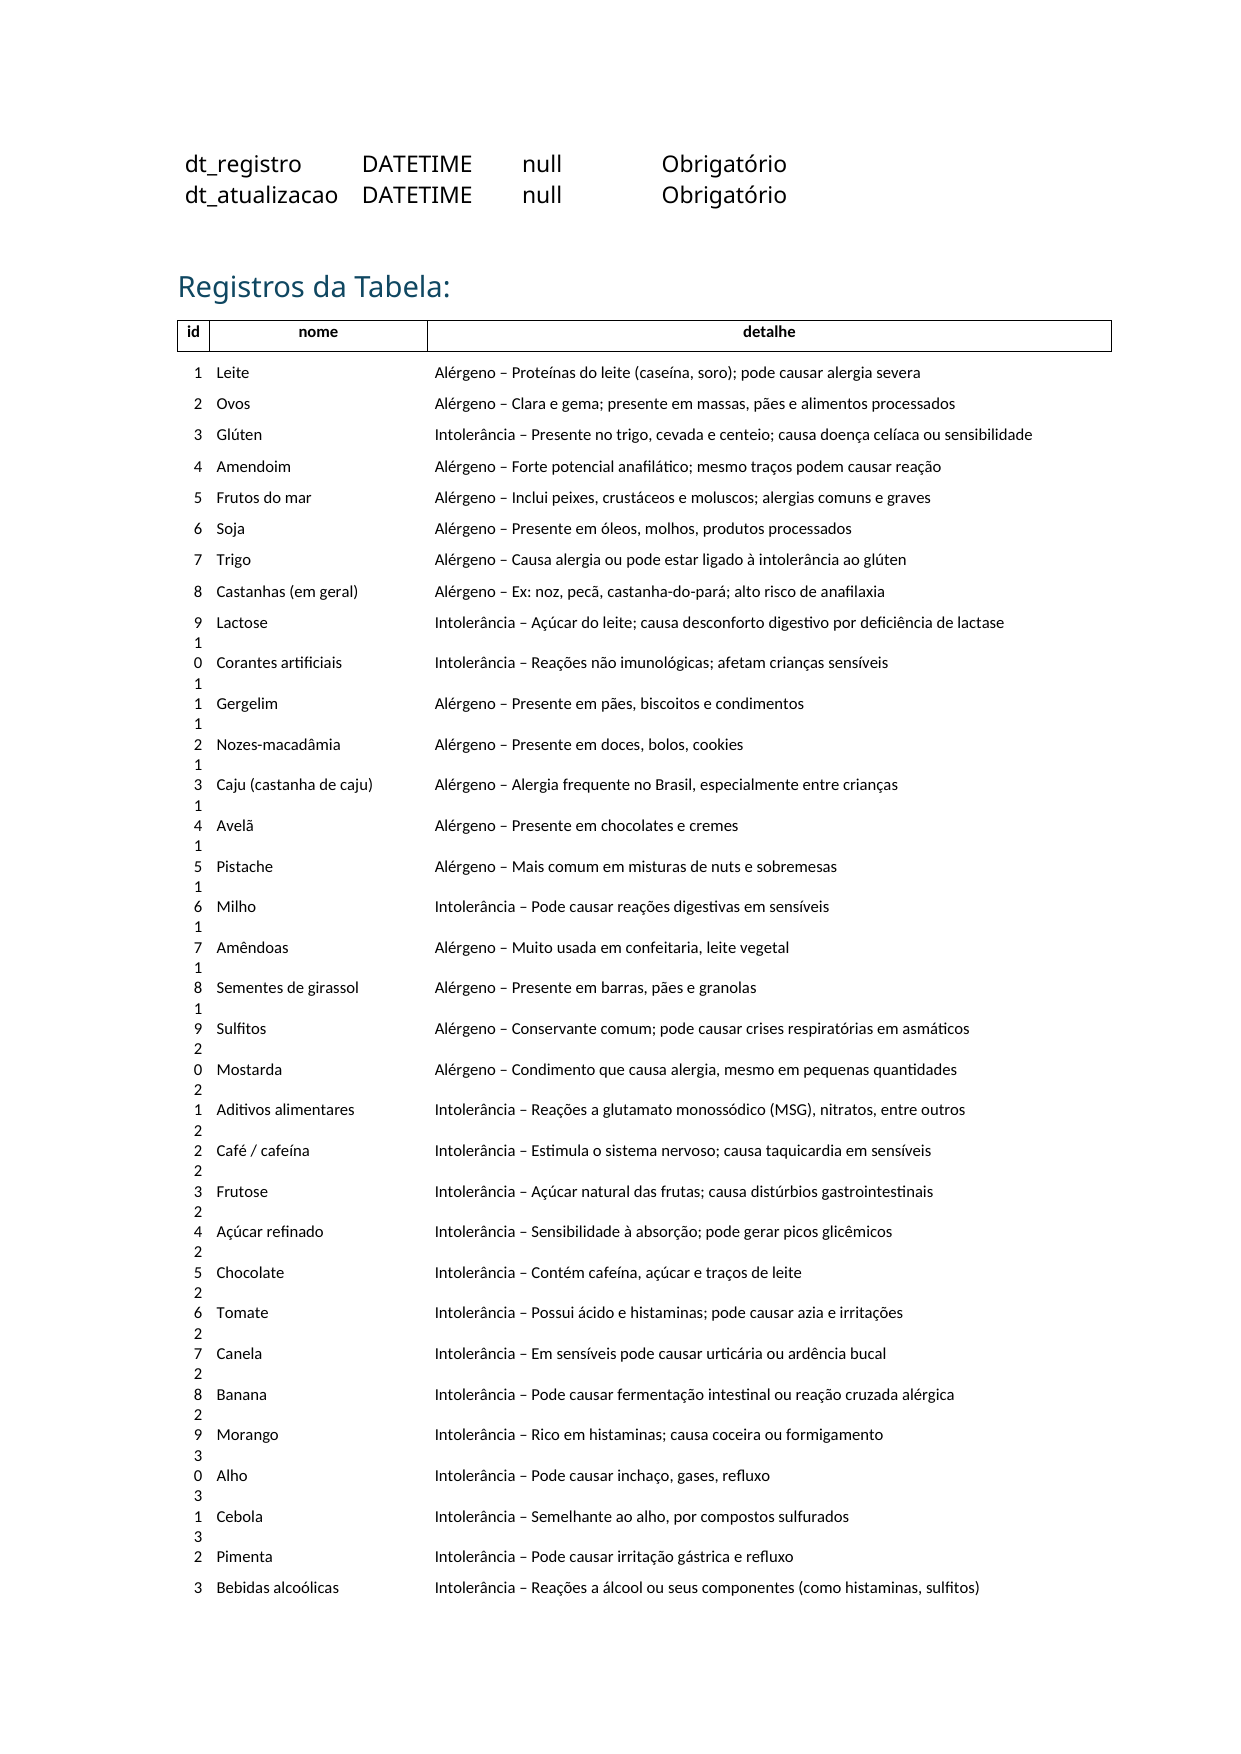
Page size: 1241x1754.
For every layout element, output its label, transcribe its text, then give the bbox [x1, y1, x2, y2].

table_cell Alérgeno – Presente em óleos, molhos, produtos processados [427, 508, 1111, 539]
table_cell 26 [178, 1283, 209, 1323]
table_cell Alérgeno – Mais comum em misturas de nuts e sobremesas [427, 836, 1111, 876]
table_cell dt_registro [177, 148, 354, 179]
table_cell Intolerância – Açúcar do leite; causa desconforto digestivo por deficiência de lactase [427, 601, 1111, 632]
table_cell 11 [178, 673, 209, 714]
table_cell 6 [178, 508, 209, 539]
table_cell Alérgeno – Forte potencial anafilático; mesmo traços podem causar reação [427, 445, 1111, 476]
table_cell Alérgeno – Presente em doces, bolos, cookies [427, 714, 1111, 754]
table_cell Intolerância – Sensibilidade à absorção; pode gerar picos glicêmicos [427, 1201, 1111, 1242]
table_cell 9 [178, 601, 209, 632]
table_cell Sementes de girassol [209, 958, 427, 998]
table_cell Alérgeno – Presente em chocolates e cremes [427, 795, 1111, 836]
table_cell 3 [178, 414, 209, 445]
table_cell Soja [209, 508, 427, 539]
table_cell 20 [178, 1039, 209, 1079]
table_cell Intolerância – Pode causar irritação gástrica e refluxo [427, 1526, 1111, 1567]
table_cell Intolerância – Reações não imunológicas; afetam crianças sensíveis [427, 633, 1111, 673]
table_cell Intolerância – Possui ácido e histaminas; pode causar azia e irritações [427, 1283, 1111, 1323]
table_cell 16 [178, 876, 209, 917]
table_header detalhe [428, 321, 1111, 351]
table_cell Alérgeno – Clara e gema; presente em massas, pães e alimentos processados [427, 383, 1111, 414]
table_cell 12 [178, 714, 209, 754]
table_cell Alérgeno – Proteínas do leite (caseína, soro); pode causar alergia severa [427, 352, 1111, 382]
table_cell 29 [178, 1404, 209, 1445]
table_cell 15 [178, 836, 209, 876]
table_cell Alérgeno – Ex: noz, pecã, castanha-do-pará; alto risco de anafilaxia [427, 570, 1111, 601]
table_cell Alérgeno – Causa alergia ou pode estar ligado à intolerância ao glúten [427, 539, 1111, 570]
table_cell dt_atualizacao [177, 179, 354, 210]
table_cell Intolerância – Presente no trigo, cevada e centeio; causa doença celíaca ou sensibilidade [427, 414, 1111, 445]
table_cell 33 [178, 1567, 209, 1598]
table_cell Café / cafeína [209, 1120, 427, 1161]
table_cell Intolerância – Açúcar natural das frutas; causa distúrbios gastrointestinais [427, 1161, 1111, 1201]
table_cell Pimenta [209, 1526, 427, 1567]
table_cell Alérgeno – Presente em pães, biscoitos e condimentos [427, 673, 1111, 714]
table_cell Intolerância – Estimula o sistema nervoso; causa taquicardia em sensíveis [427, 1120, 1111, 1161]
table_cell 7 [178, 539, 209, 570]
table_cell null [515, 148, 654, 179]
table_cell Mostarda [209, 1039, 427, 1079]
table_cell 28 [178, 1364, 209, 1404]
table_cell Alérgeno – Inclui peixes, crustáceos e moluscos; alergias comuns e graves [427, 476, 1111, 507]
table_cell Castanhas (em geral) [209, 570, 427, 601]
table_cell Aditivos alimentares [209, 1079, 427, 1120]
table_cell 27 [178, 1323, 209, 1364]
table_cell 19 [178, 998, 209, 1039]
table_cell Alérgeno – Conservante comum; pode causar crises respiratórias em asmáticos [427, 998, 1111, 1039]
table_cell Bebidas alcoólicas [209, 1567, 427, 1598]
table_cell Obrigatório [654, 148, 898, 179]
table_cell Frutos do mar [209, 476, 427, 507]
table_cell 25 [178, 1242, 209, 1282]
table_cell Intolerância – Rico em histaminas; causa coceira ou formigamento [427, 1404, 1111, 1445]
table_cell 32 [178, 1526, 209, 1567]
table_cell Glúten [209, 414, 427, 445]
table_cell 21 [178, 1079, 209, 1120]
table_cell Cebola [209, 1486, 427, 1526]
table_cell 2 [178, 383, 209, 414]
table_cell Banana [209, 1364, 427, 1404]
table_cell Chocolate [209, 1242, 427, 1282]
table_cell 31 [178, 1486, 209, 1526]
table_cell Lactose [209, 601, 427, 632]
subtitle Registros da Tabela: [177, 266, 1063, 306]
table_cell Alérgeno – Condimento que causa alergia, mesmo em pequenas quantidades [427, 1039, 1111, 1079]
table_cell Corantes artificiais [209, 633, 427, 673]
table_cell Leite [209, 352, 427, 382]
table_cell Caju (castanha de caju) [209, 754, 427, 795]
table_cell Gergelim [209, 673, 427, 714]
table_cell Milho [209, 876, 427, 917]
table_cell Obrigatório [654, 179, 898, 210]
table_cell Trigo [209, 539, 427, 570]
table_cell 4 [178, 445, 209, 476]
table_cell 18 [178, 958, 209, 998]
table_cell 1 [178, 352, 209, 382]
table_cell Intolerância – Em sensíveis pode causar urticária ou ardência bucal [427, 1323, 1111, 1364]
table_header id [178, 321, 209, 351]
table_cell Alérgeno – Presente em barras, pães e granolas [427, 958, 1111, 998]
table_cell Tomate [209, 1283, 427, 1323]
table_cell Morango [209, 1404, 427, 1445]
table_cell Açúcar refinado [209, 1201, 427, 1242]
table_cell 30 [178, 1445, 209, 1486]
table_cell DATETIME [354, 179, 514, 210]
table_cell Amendoim [209, 445, 427, 476]
table_cell DATETIME [354, 148, 514, 179]
table_cell Nozes-macadâmia [209, 714, 427, 754]
table_cell Intolerância – Reações a glutamato monossódico (MSG), nitratos, entre outros [427, 1079, 1111, 1120]
table_cell Intolerância – Pode causar reações digestivas em sensíveis [427, 876, 1111, 917]
table_cell 8 [178, 570, 209, 601]
table_cell Intolerância – Semelhante ao alho, por compostos sulfurados [427, 1486, 1111, 1526]
table_cell Intolerância – Pode causar inchaço, gases, refluxo [427, 1445, 1111, 1486]
table_cell 13 [178, 754, 209, 795]
table_cell Avelã [209, 795, 427, 836]
table_cell null [515, 179, 654, 210]
table_cell 22 [178, 1120, 209, 1161]
table_cell 14 [178, 795, 209, 836]
table_cell Alho [209, 1445, 427, 1486]
table_cell Intolerância – Contém cafeína, açúcar e traços de leite [427, 1242, 1111, 1282]
table_header nome [210, 321, 427, 351]
table_cell Ovos [209, 383, 427, 414]
table_cell Canela [209, 1323, 427, 1364]
table_cell Pistache [209, 836, 427, 876]
table_cell 24 [178, 1201, 209, 1242]
table_cell 10 [178, 633, 209, 673]
table_cell Frutose [209, 1161, 427, 1201]
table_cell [427, 1567, 1111, 1598]
table_cell Amêndoas [209, 917, 427, 957]
table_cell Intolerância – Pode causar fermentação intestinal ou reação cruzada alérgica [427, 1364, 1111, 1404]
table_cell Alérgeno – Muito usada em confeitaria, leite vegetal [427, 917, 1111, 957]
table_cell Sulfitos [209, 998, 427, 1039]
table_cell 23 [178, 1161, 209, 1201]
table_cell 5 [178, 476, 209, 507]
table_cell Alérgeno – Alergia frequente no Brasil, especialmente entre crianças [427, 754, 1111, 795]
table_cell 17 [178, 917, 209, 957]
